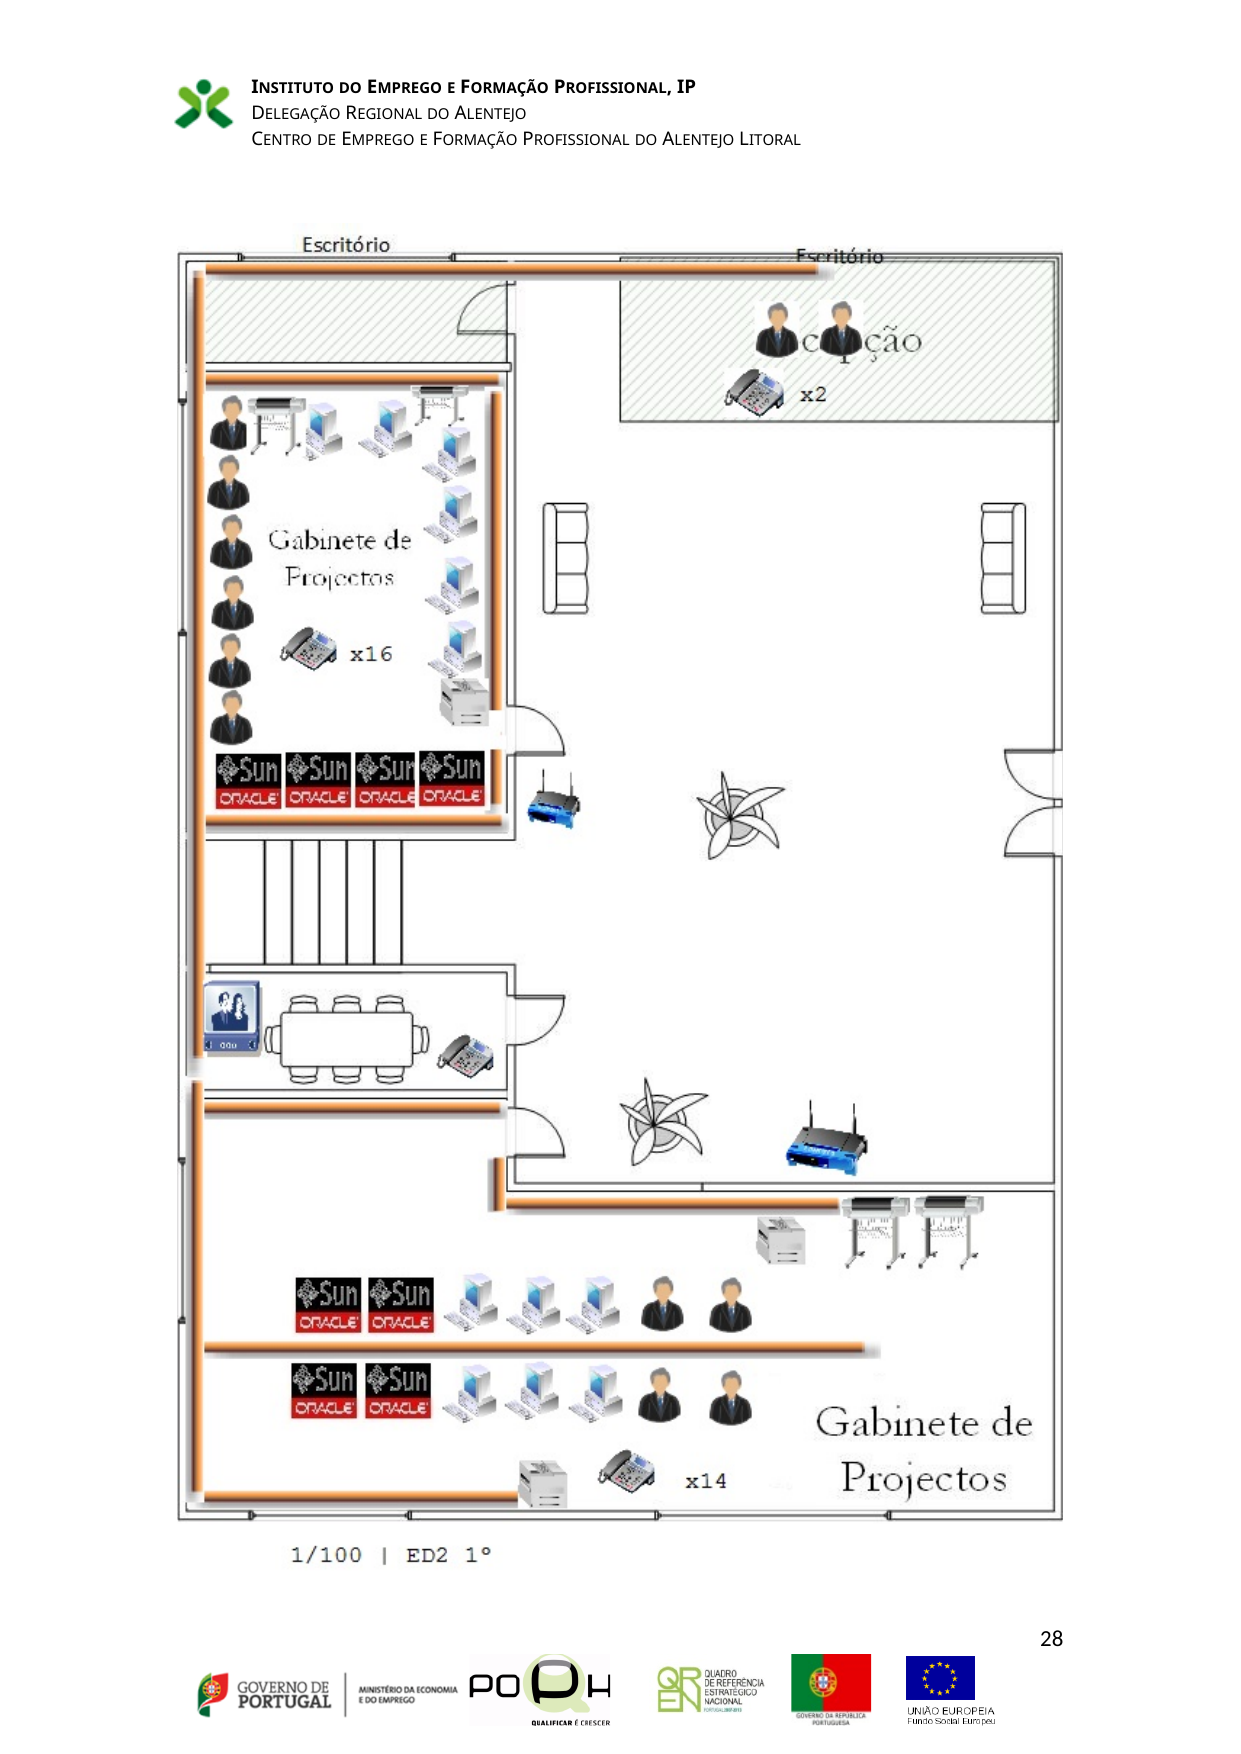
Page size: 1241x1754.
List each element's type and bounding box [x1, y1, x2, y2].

picture [649, 1654, 771, 1726]
picture [903, 1654, 997, 1726]
picture [177, 1652, 611, 1737]
picture [791, 1654, 872, 1726]
picture [169, 75, 245, 132]
picture [177, 223, 1063, 1597]
